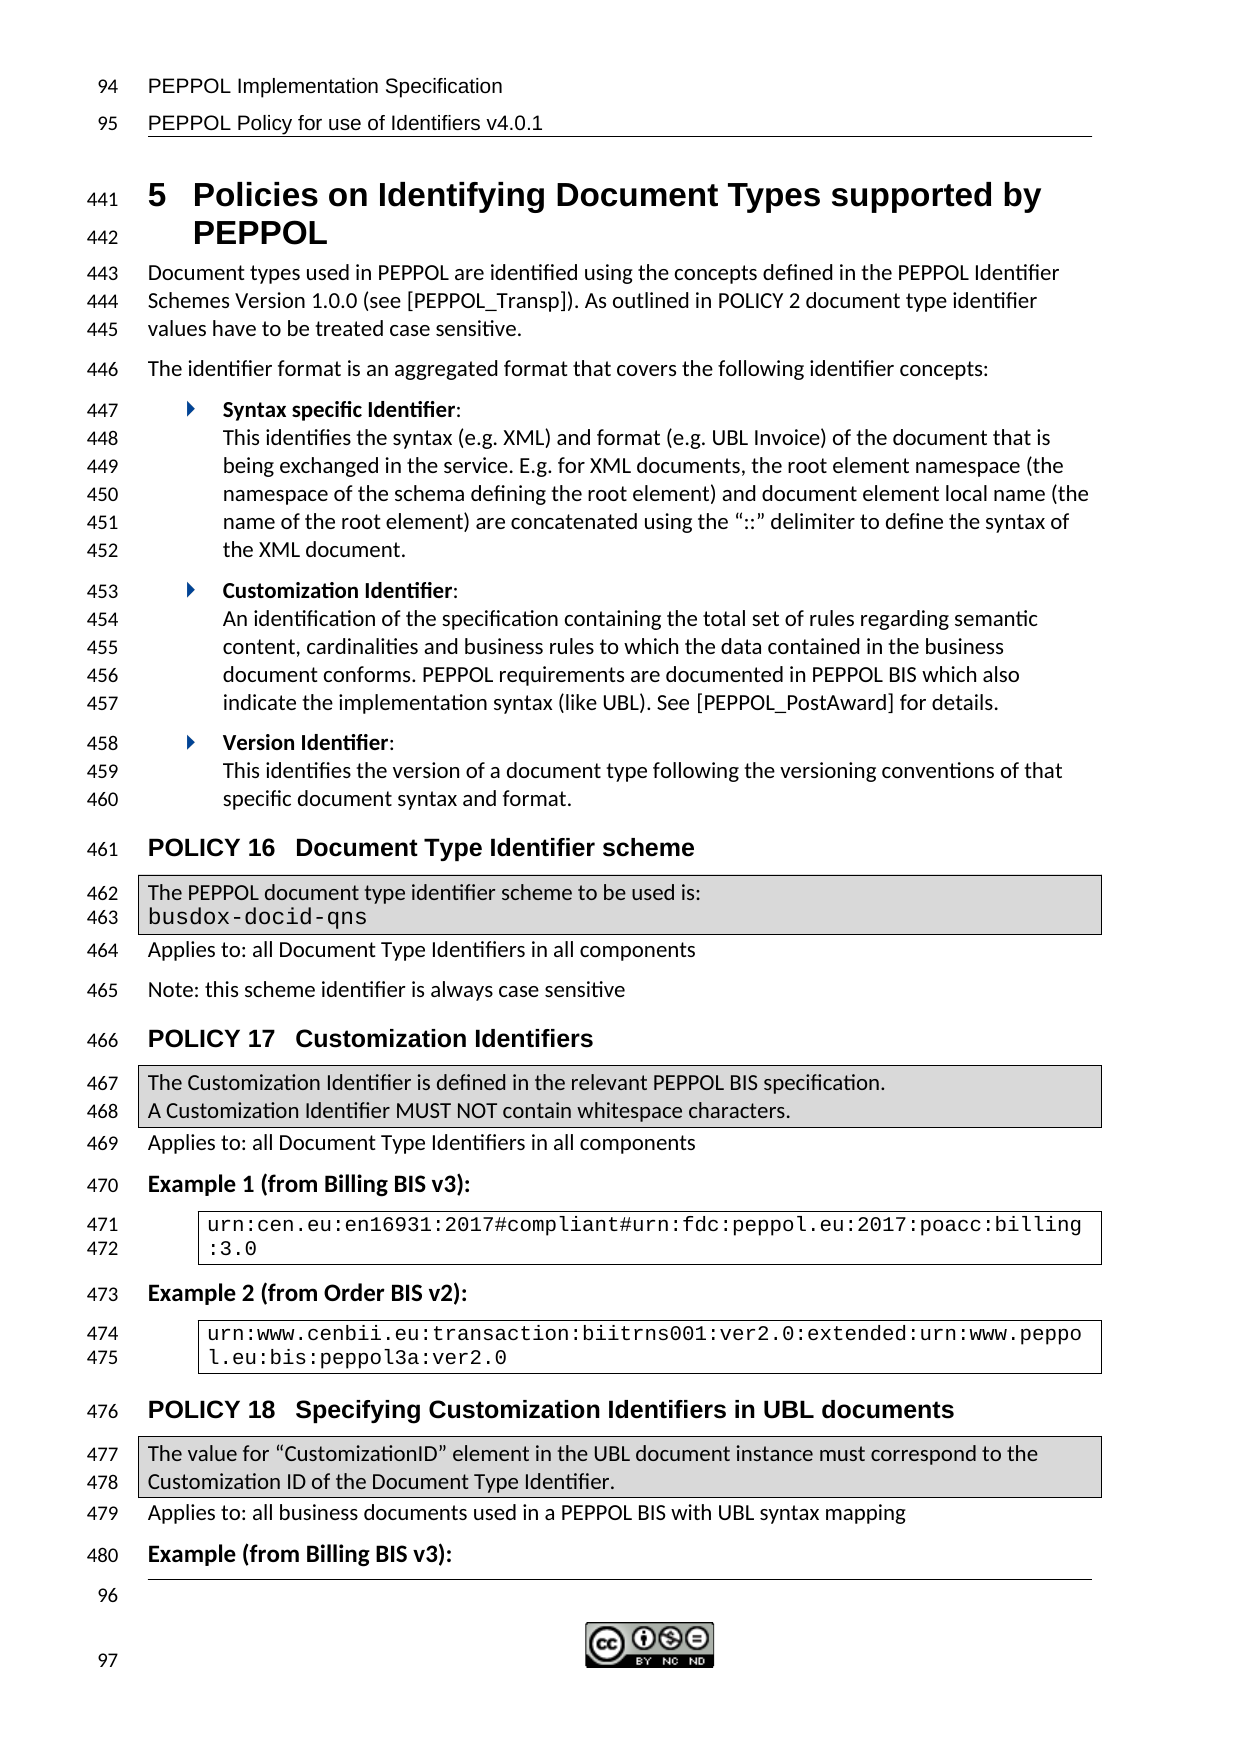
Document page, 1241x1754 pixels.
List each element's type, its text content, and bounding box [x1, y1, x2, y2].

list Syntax specific Identifier: This identifies the syntax (e.g. XML) and format (e.g. UBL Invoice) of the document that is being exchanged in the service. E.g. for XML documents, the root element namespace (the namespace of the schema defining the root element) and document element local name (the name of the root element) are concatenated using the “::” delimiter to define the syntax of the XML document. [185, 395, 1092, 563]
text Applies to: all business documents used in a PEPPOL BIS with UBL syntax mapping [148, 1498, 1092, 1526]
subtitle Policies on Identifying Document Types supported by PEPPOL [148, 175, 1092, 252]
text Document Type Identifier scheme [148, 833, 1092, 862]
picture [186, 400, 196, 418]
text Example 2 (from Order BIS v2): [148, 1277, 1092, 1308]
text urn:cen.eu:en16931:2017#compliant#urn:fdc:peppol.eu:2017:poacc:billing:3.0 [199, 1212, 1101, 1264]
text The identifier format is an aggregated format that covers the following identifier concepts: [148, 354, 1092, 383]
text Document types used in PEPPOL are identified using the concepts defined in the PEPPOL Identifier Schemes Version 1.0.0 (see [PEPPOL_Transp]). As outlined in POLICY 2 document type identifier values have to be treated case sensitive. [148, 258, 1092, 342]
text Example 1 (from Billing BIS v3): [148, 1168, 1092, 1199]
picture [186, 734, 196, 751]
text Specifying Customization Identifiers in UBL documents [148, 1394, 1092, 1423]
text Example (from Billing BIS v3): [148, 1539, 1092, 1569]
text Applies to: all Document Type Identifiers in all components [148, 1128, 1092, 1156]
text urn:www.cenbii.eu:transaction:biitrns001:ver2.0:extended:urn:www.peppol.eu:bis:peppol3a:ver2.0 [199, 1321, 1101, 1373]
text Note: this scheme identifier is always case sensitive [148, 975, 1092, 1003]
text The value for “CustomizationID” element in the UBL document instance must correspond to the Customization ID of the Document Type Identifier. [139, 1437, 1101, 1497]
text Applies to: all Document Type Identifiers in all components [148, 935, 1092, 963]
text busdox-docid-qns [139, 902, 1101, 934]
text Customization Identifiers [148, 1024, 1092, 1053]
text The PEPPOL document type identifier scheme to be used is: [139, 876, 1101, 902]
text A Customization Identifier MUST NOT contain whitespace characters. [139, 1093, 1101, 1127]
list Customization Identifier: An identification of the specification containing the total set of rules regarding semantic content, cardinalities and business rules to which the data contained in the business document conforms. PEPPOL requirements are documented in PEPPOL BIS which also indicate the implementation syntax (like UBL). See [PEPPOL_PostAward] for details. [185, 576, 1092, 716]
list Version Identifier: This identifies the version of a document type following the versioning conventions of that specific document syntax and format. [185, 728, 1092, 812]
picture [585, 1622, 715, 1668]
text The Customization Identifier is defined in the relevant PEPPOL BIS specification. [139, 1066, 1101, 1093]
picture [186, 581, 196, 599]
